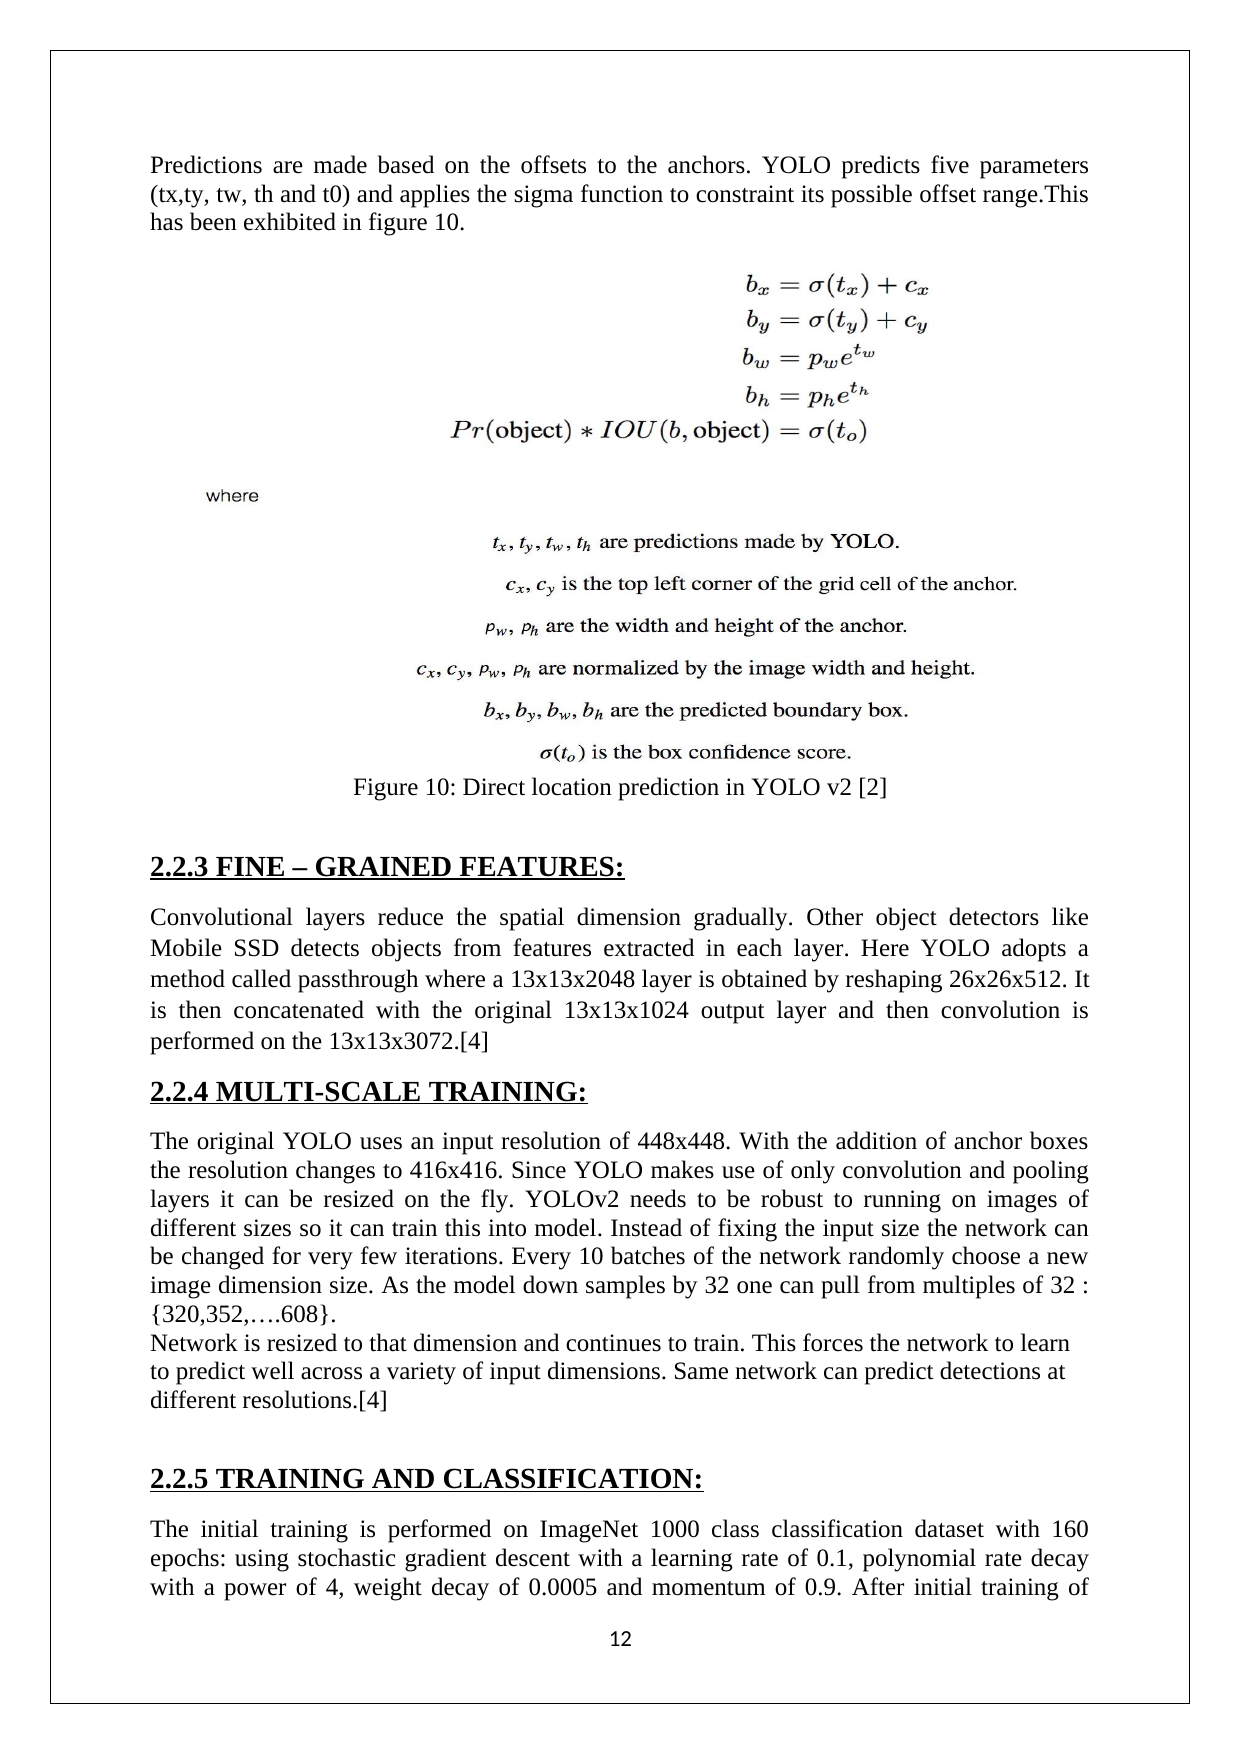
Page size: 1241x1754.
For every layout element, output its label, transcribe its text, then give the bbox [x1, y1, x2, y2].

text Convolutional layers reduce the spatial dimension gradually. Other object detectors like Mobile SSD detects objects from features extracted in each layer. Here YOLO adopts a method called passthrough where a 13x13x2048 layer is obtained by reshaping 26x26x512. It is then concatenated with the original 13x13x1024 output layer and then convolution is performed on the 13x13x3072.[4] [150, 902, 1090, 1055]
text The original YOLO uses an input resolution of 448x448. With the addition of anchor boxes the resolution changes to 416x416. Since YOLO makes use of only convolution and pooling layers it can be resized on the fly. YOLOv2 needs to be robust to running on images of different sizes so it can train this into model. Instead of fixing the input size the network can be changed for very few iterations. Every 10 batches of the network randomly choose a new image dimension size. As the model down samples by 32 one can pull from multiples of 32 : {320,352,….608}. [150, 1126, 1090, 1328]
text 2.2.4 MULTI-SCALE TRAINING: [150, 1074, 1090, 1107]
text Predictions are made based on the offsets to the anchors. YOLO predicts five parameters (tx,ty, tw, th and t0) and applies the sigma function to constraint its possible offset range.This has been exhibited in figure 10. [150, 150, 1090, 236]
text Figure 10: Direct location prediction in YOLO v2 [2] [150, 773, 1090, 801]
text 2.2.5 TRAINING AND CLASSIFICATION: [150, 1462, 1090, 1495]
text Network is resized to that dimension and continues to train. This forces the network to learn to predict well across a variety of input dimensions. Same network can predict detections at different resolutions.[4] [150, 1328, 1090, 1414]
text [150, 1514, 1090, 1601]
text 2.2.3 FINE – GRAINED FEATURES: [150, 849, 1090, 882]
picture [150, 236, 1091, 773]
